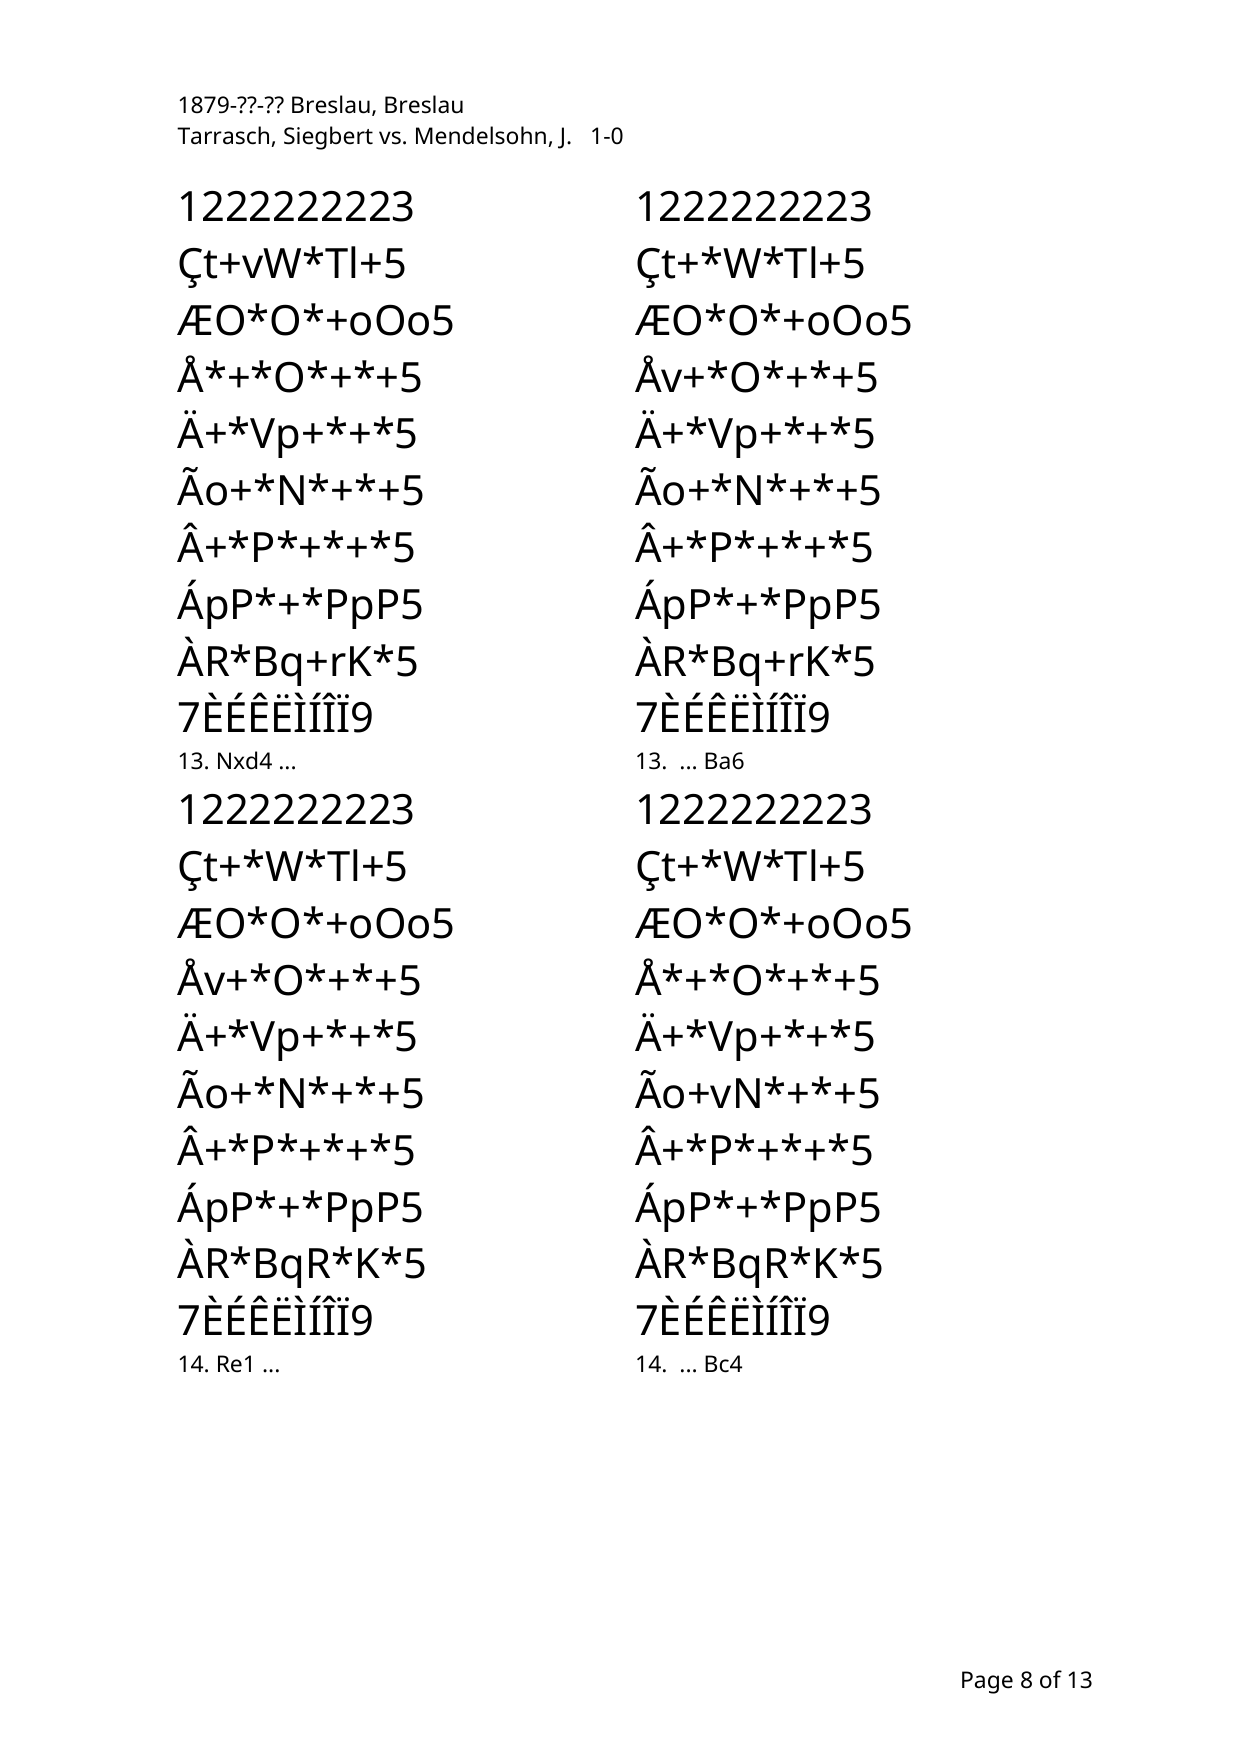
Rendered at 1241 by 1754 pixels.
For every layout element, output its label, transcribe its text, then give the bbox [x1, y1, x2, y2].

table_cell 14. Re1 ... [166, 1348, 624, 1383]
table_cell 13. ... Ba6 [624, 745, 1081, 780]
table_cell 1222222223 Çt+vW*Tl+5 ÆO*O*+oOo5 Å*+*O*+*+5 Ä+*Vp+*+*5 Ão+*N*+*+5 Â+*P*+*+*5 ÁpP*+*PpP5 ÀR*Bq+rK*5 7ÈÉÊËÌÍÎÏ9 [166, 177, 624, 745]
table_cell 13. Nxd4 ... [166, 745, 624, 780]
table_cell 1222222223 Çt+*W*Tl+5 ÆO*O*+oOo5 Åv+*O*+*+5 Ä+*Vp+*+*5 Ão+*N*+*+5 Â+*P*+*+*5 ÁpP*+*PpP5 ÀR*Bq+rK*5 7ÈÉÊËÌÍÎÏ9 [624, 177, 1081, 745]
table_cell 1222222223 Çt+*W*Tl+5 ÆO*O*+oOo5 Å*+*O*+*+5 Ä+*Vp+*+*5 Ão+vN*+*+5 Â+*P*+*+*5 ÁpP*+*PpP5 ÀR*BqR*K*5 7ÈÉÊËÌÍÎÏ9 [624, 780, 1081, 1348]
table_cell 1222222223 Çt+*W*Tl+5 ÆO*O*+oOo5 Åv+*O*+*+5 Ä+*Vp+*+*5 Ão+*N*+*+5 Â+*P*+*+*5 ÁpP*+*PpP5 ÀR*BqR*K*5 7ÈÉÊËÌÍÎÏ9 [166, 780, 624, 1348]
table_cell 14. ... Bc4 [624, 1348, 1081, 1383]
